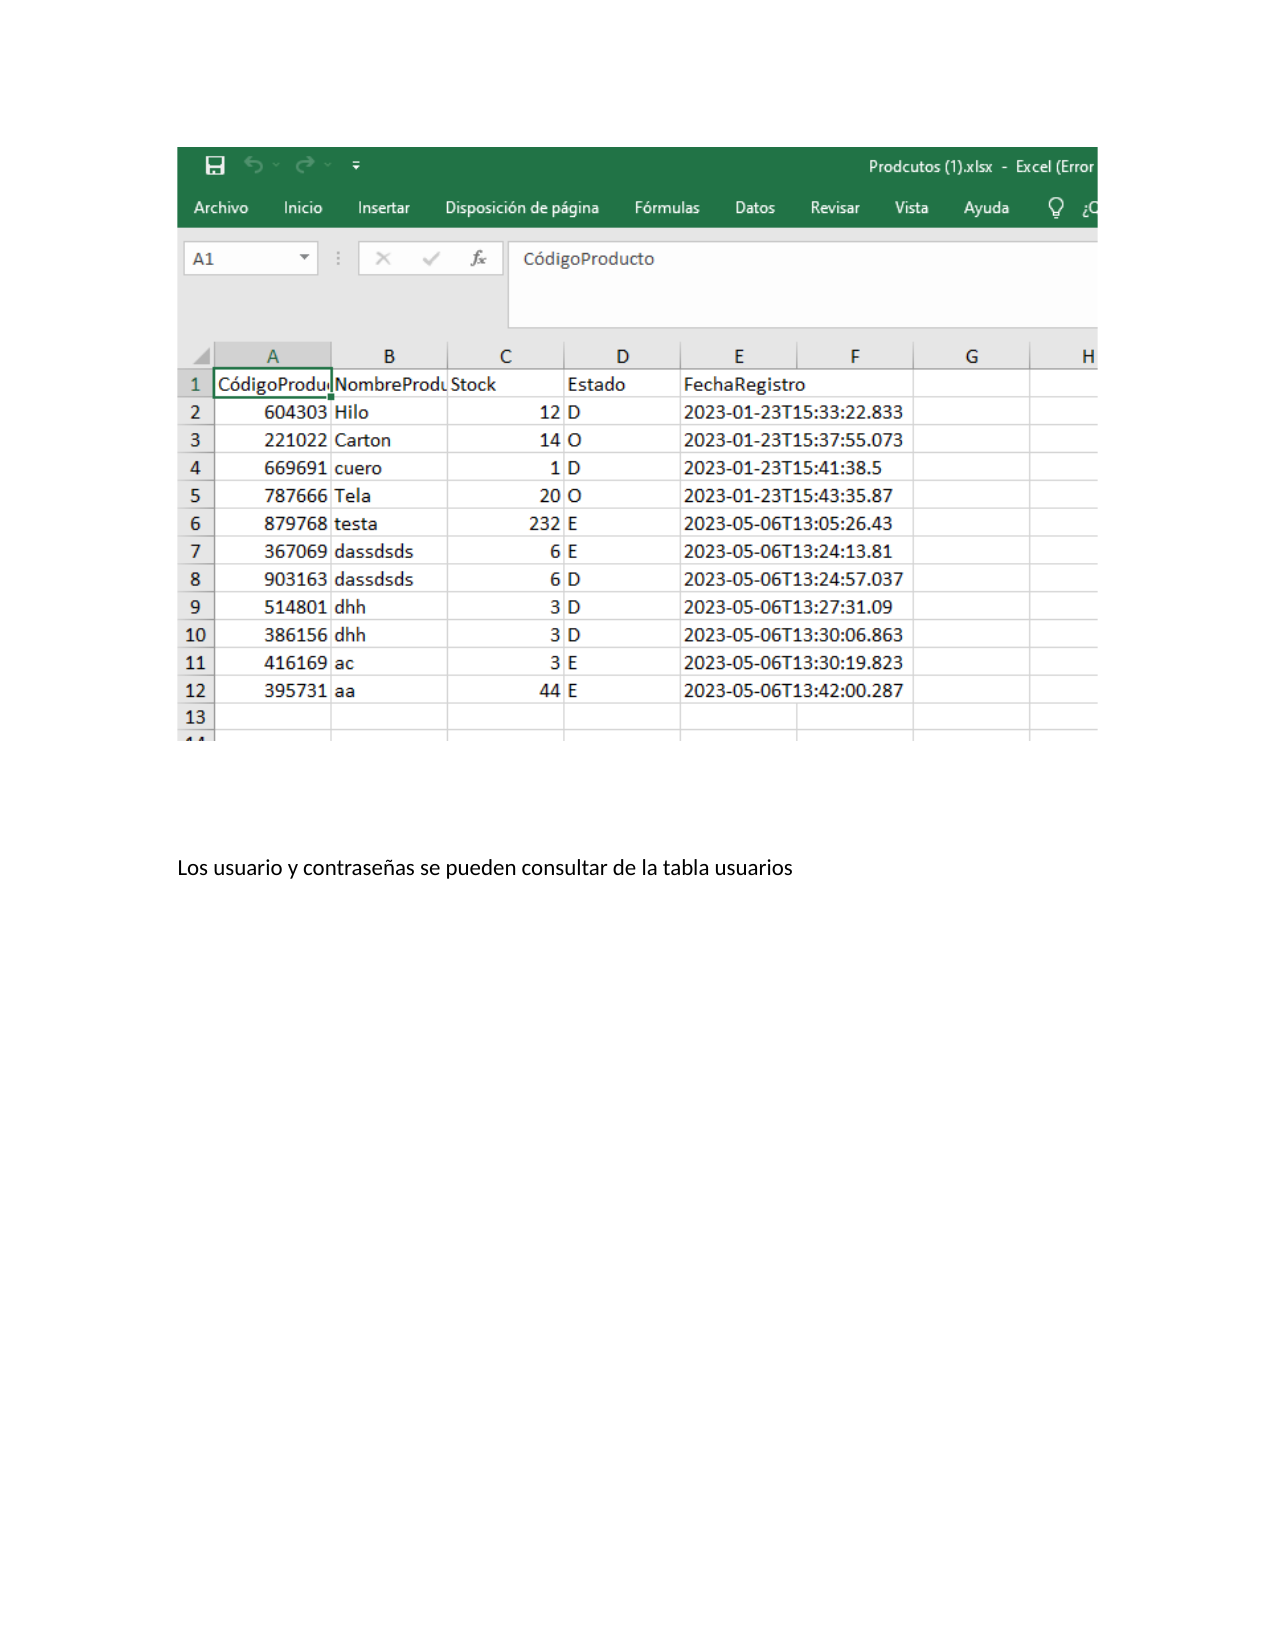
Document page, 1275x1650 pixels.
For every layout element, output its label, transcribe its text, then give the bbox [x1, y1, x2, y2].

text Los usuario y contraseñas se pueden consultar de la tabla usuarios [177, 853, 1098, 881]
picture [177, 147, 1098, 741]
